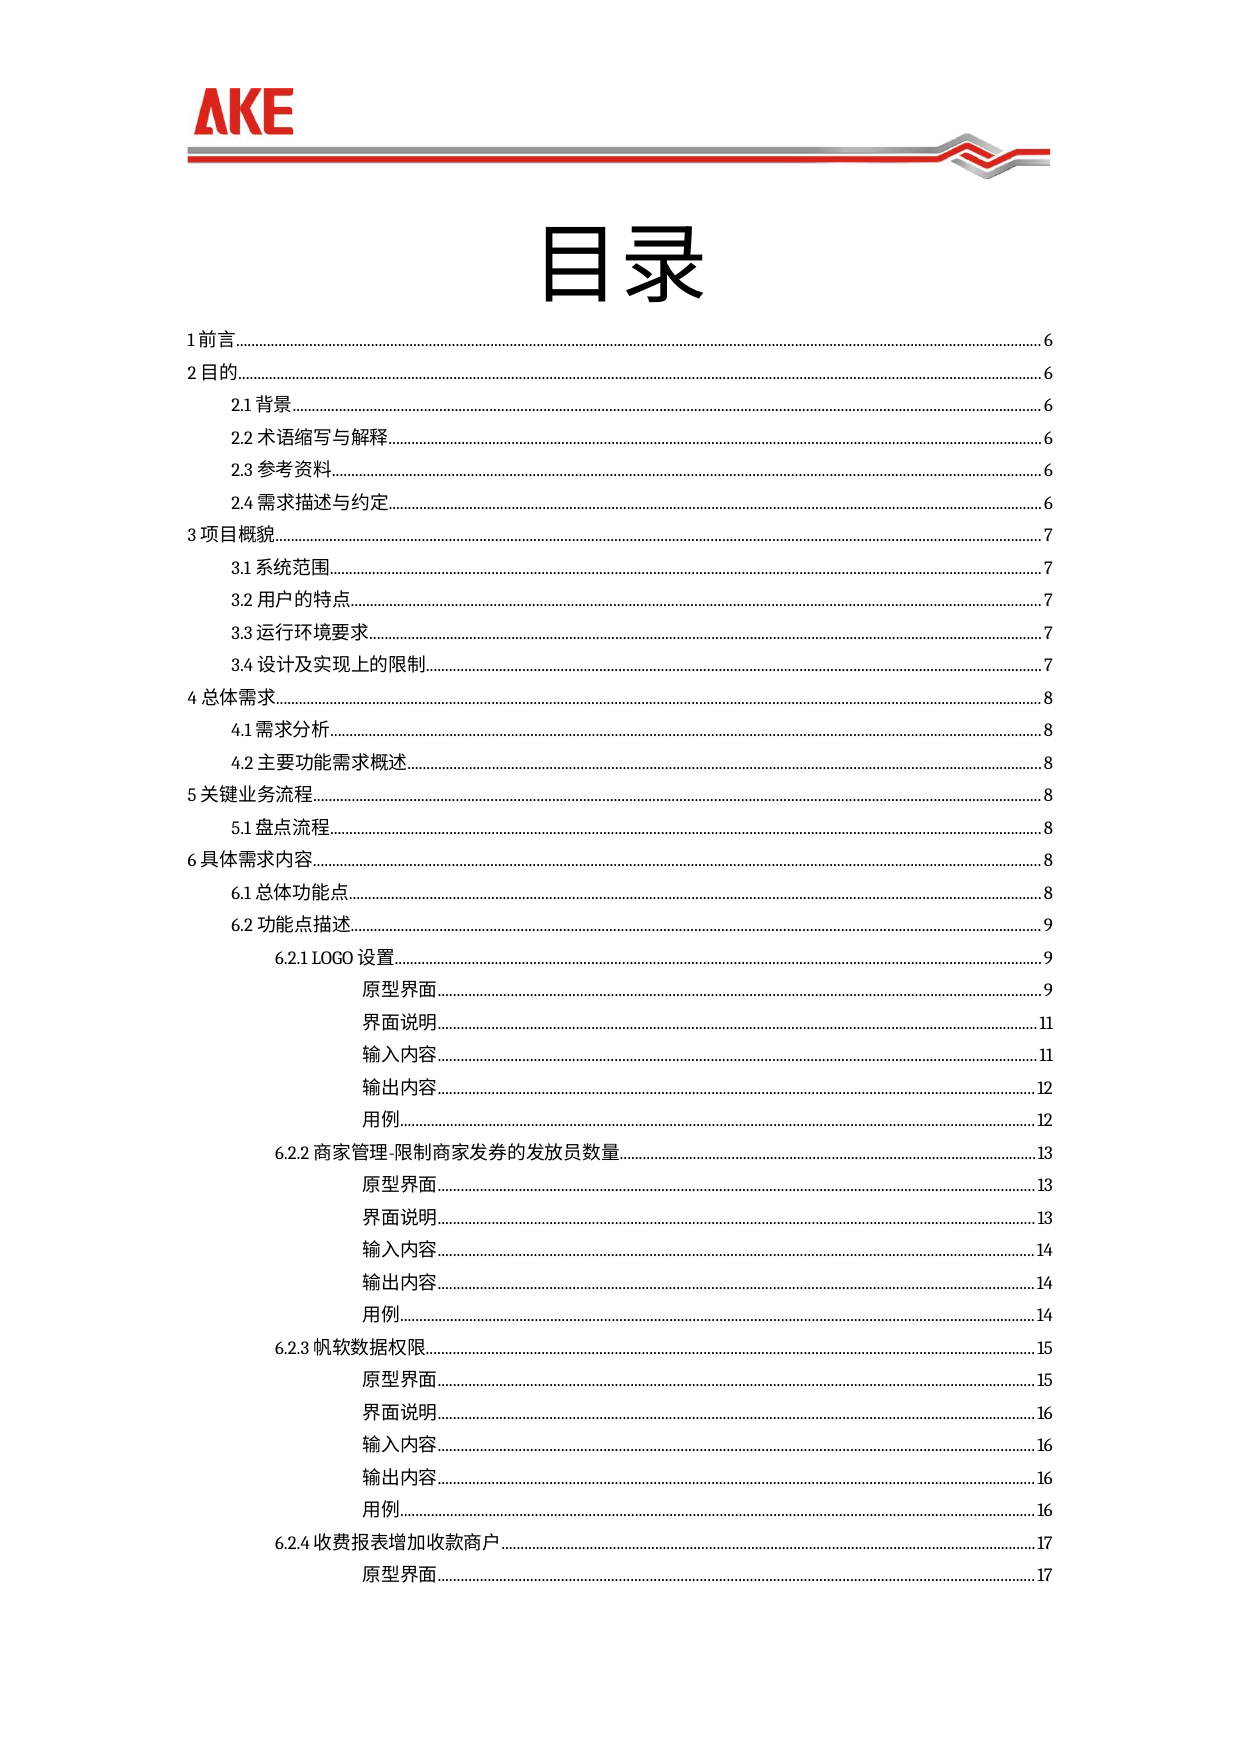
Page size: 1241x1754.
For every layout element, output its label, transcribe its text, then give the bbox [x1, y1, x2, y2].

text 界面说明 11 [362, 1005, 1053, 1037]
text 6.2.3 帆软数据权限 15 [275, 1330, 1053, 1362]
text 用例 12 [362, 1102, 1053, 1135]
text 6.2 功能点描述 9 [231, 907, 1053, 940]
text 1 前言 6 [187, 322, 1053, 355]
text 3.1 系统范围 7 [231, 550, 1053, 582]
text 2.2 术语缩写与解释 6 [231, 420, 1053, 452]
text 3 项目概貌 7 [187, 517, 1053, 550]
text 输出内容 12 [362, 1070, 1053, 1102]
picture [187, 88, 1050, 179]
text 输出内容 14 [362, 1265, 1053, 1297]
text 目录 [187, 192, 1053, 322]
text 6.2.2 商家管理-限制商家发券的发放员数量 13 [275, 1135, 1053, 1167]
text 输入内容 11 [362, 1037, 1053, 1070]
text 6.2.4 收费报表增加收款商户 17 [275, 1525, 1053, 1557]
text 原型界面 17 [362, 1557, 1053, 1590]
text 输出内容 16 [362, 1460, 1053, 1492]
text 界面说明 13 [362, 1200, 1053, 1232]
text 3.3 运行环境要求 7 [231, 615, 1053, 647]
text 3.2 用户的特点 7 [231, 582, 1053, 615]
text 2.3 参考资料 6 [231, 452, 1053, 485]
text 2 目的 6 [187, 355, 1053, 387]
text 用例 14 [362, 1297, 1053, 1330]
text 2.4 需求描述与约定 6 [231, 485, 1053, 517]
text 3.4 设计及实现上的限制 7 [231, 647, 1053, 680]
text 原型界面 15 [362, 1362, 1053, 1395]
text 用例 16 [362, 1492, 1053, 1525]
text 5.1 盘点流程 8 [231, 810, 1053, 842]
text 4.1 需求分析 8 [231, 712, 1053, 745]
text 输入内容 14 [362, 1232, 1053, 1265]
text 界面说明 16 [362, 1395, 1053, 1427]
text 6 具体需求内容 8 [187, 842, 1053, 875]
text 2.1 背景 6 [231, 387, 1053, 420]
text 5 关键业务流程 8 [187, 777, 1053, 810]
text 4.2 主要功能需求概述 8 [231, 745, 1053, 777]
text 原型界面 9 [362, 972, 1053, 1005]
text 原型界面 13 [362, 1167, 1053, 1200]
text 4 总体需求 8 [187, 680, 1053, 712]
text 6.2.1 LOGO设置 9 [275, 940, 1053, 972]
text 输入内容 16 [362, 1427, 1053, 1460]
text 6.1 总体功能点 8 [231, 875, 1053, 907]
